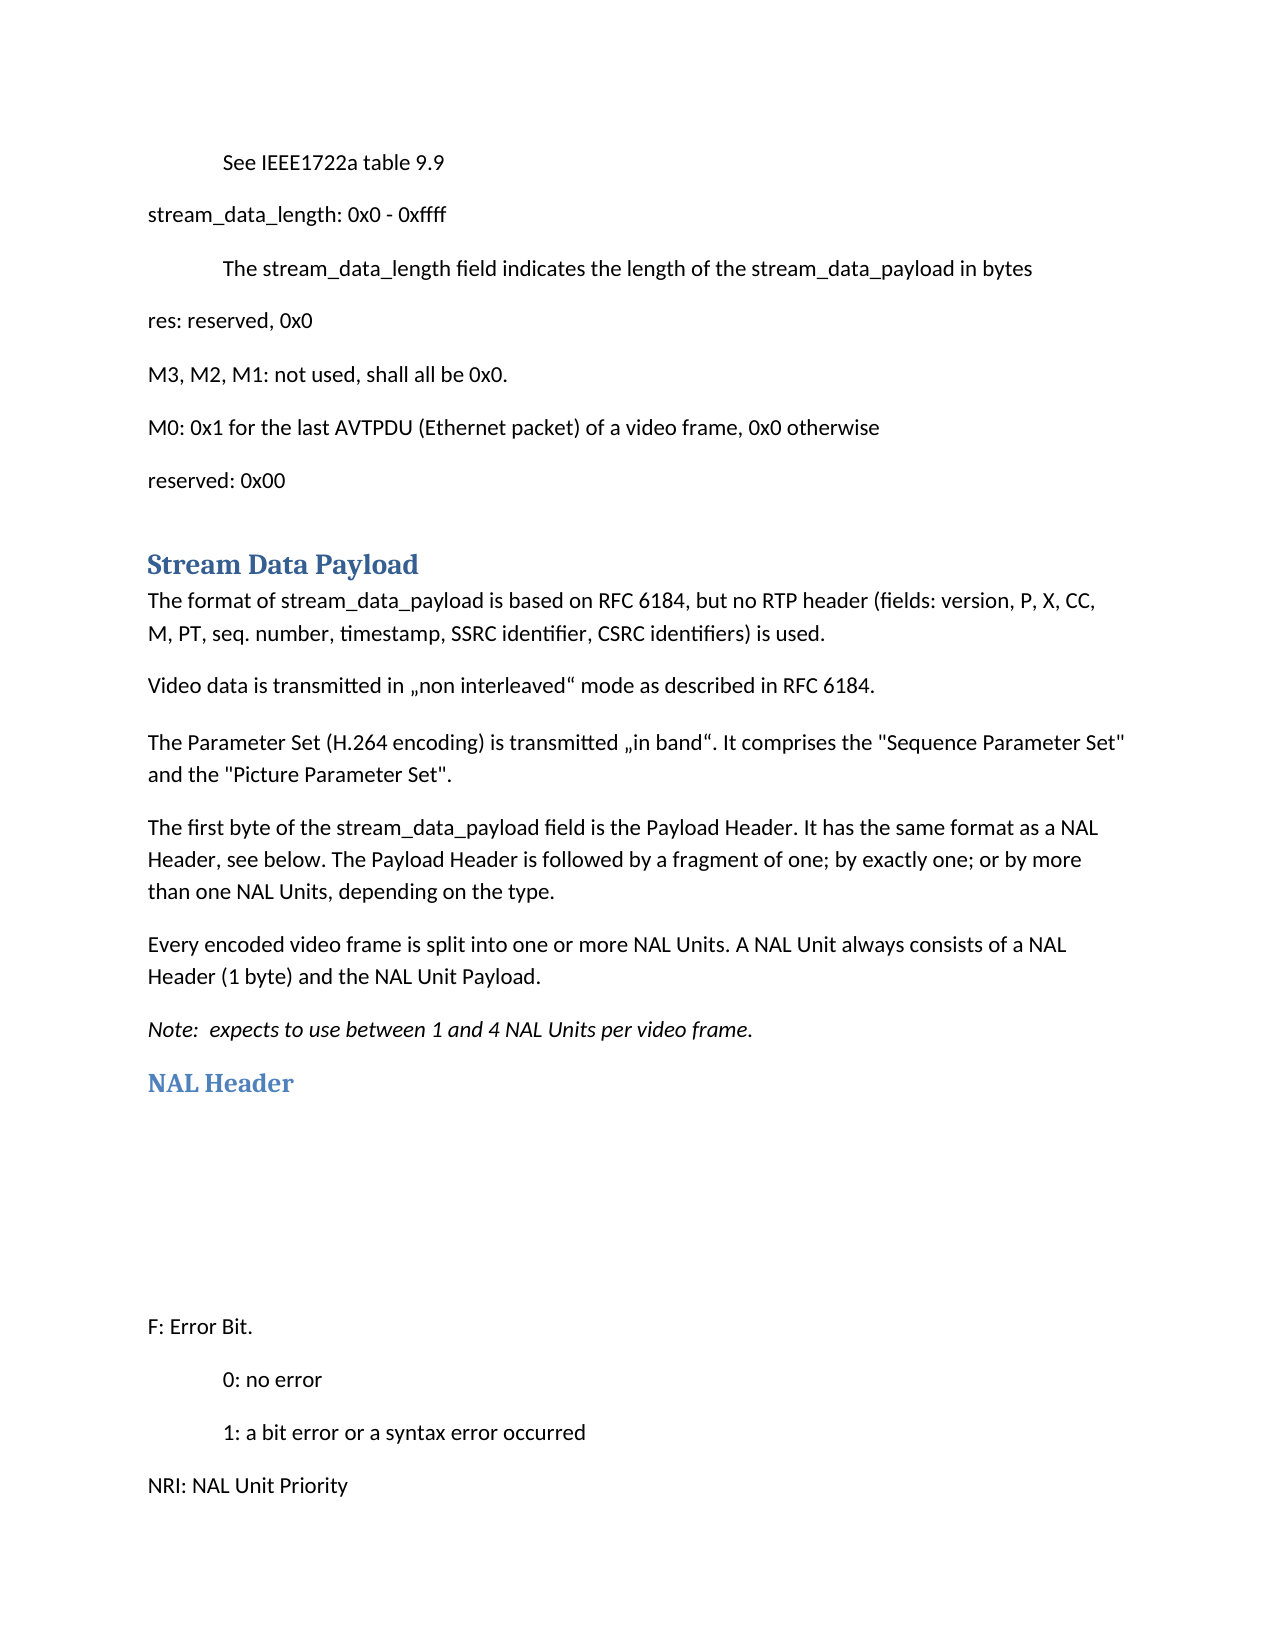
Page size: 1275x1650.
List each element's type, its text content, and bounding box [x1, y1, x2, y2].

text Note: expects to use between 1 and 4 NAL Units per video frame. [148, 1016, 1127, 1043]
text reserved: 0x00 [148, 466, 1127, 494]
text The stream_data_length field indicates the length of the stream_data_payload in bytes [223, 254, 1127, 282]
text res: reserved, 0x0 [148, 307, 1127, 335]
text M3, M2, M1: not used, shall all be 0x0. [148, 360, 1127, 388]
text F: Error Bit. [148, 1312, 1127, 1340]
text The Parameter Set (H.264 encoding) is transmitted „in band“. It comprises the "Sequence Parameter Set" and the "Picture Parameter Set". [148, 728, 1127, 788]
text Video data is transmitted in „non interleaved“ mode as described in RFC 6184. [148, 672, 1127, 700]
text NRI: NAL Unit Priority [148, 1471, 1127, 1499]
text Every encoded video frame is split into one or more NAL Units. A NAL Unit always consists of a NAL Header (1 byte) and the NAL Unit Payload. [148, 930, 1127, 991]
text The first byte of the stream_data_payload field is the Payload Header. It has the same format as a NAL Header, see below. The Payload Header is followed by a fragment of one; by exactly one; or by more than one NAL Units, depending on the type. [148, 813, 1127, 905]
text The format of stream_data_payload is based on RFC 6184, but no RTP header (fields: version, P, X, CC, M, PT, seq. number, timestamp, SSRC identifier, CSRC identifiers) is used. [148, 586, 1127, 647]
text M0: 0x1 for the last AVTPDU (Ethernet packet) of a video frame, 0x0 otherwise [148, 413, 1127, 441]
subtitle NAL Header [148, 1068, 1127, 1100]
text stream_data_length: 0x0 - 0xffff [148, 201, 1127, 229]
text See IEEE1722a table 9.9 [223, 148, 1127, 176]
text 1: a bit error or a syntax error occurred [148, 1418, 1127, 1446]
subtitle Stream Data Payload [148, 548, 1127, 581]
text 0: no error [148, 1365, 1127, 1393]
